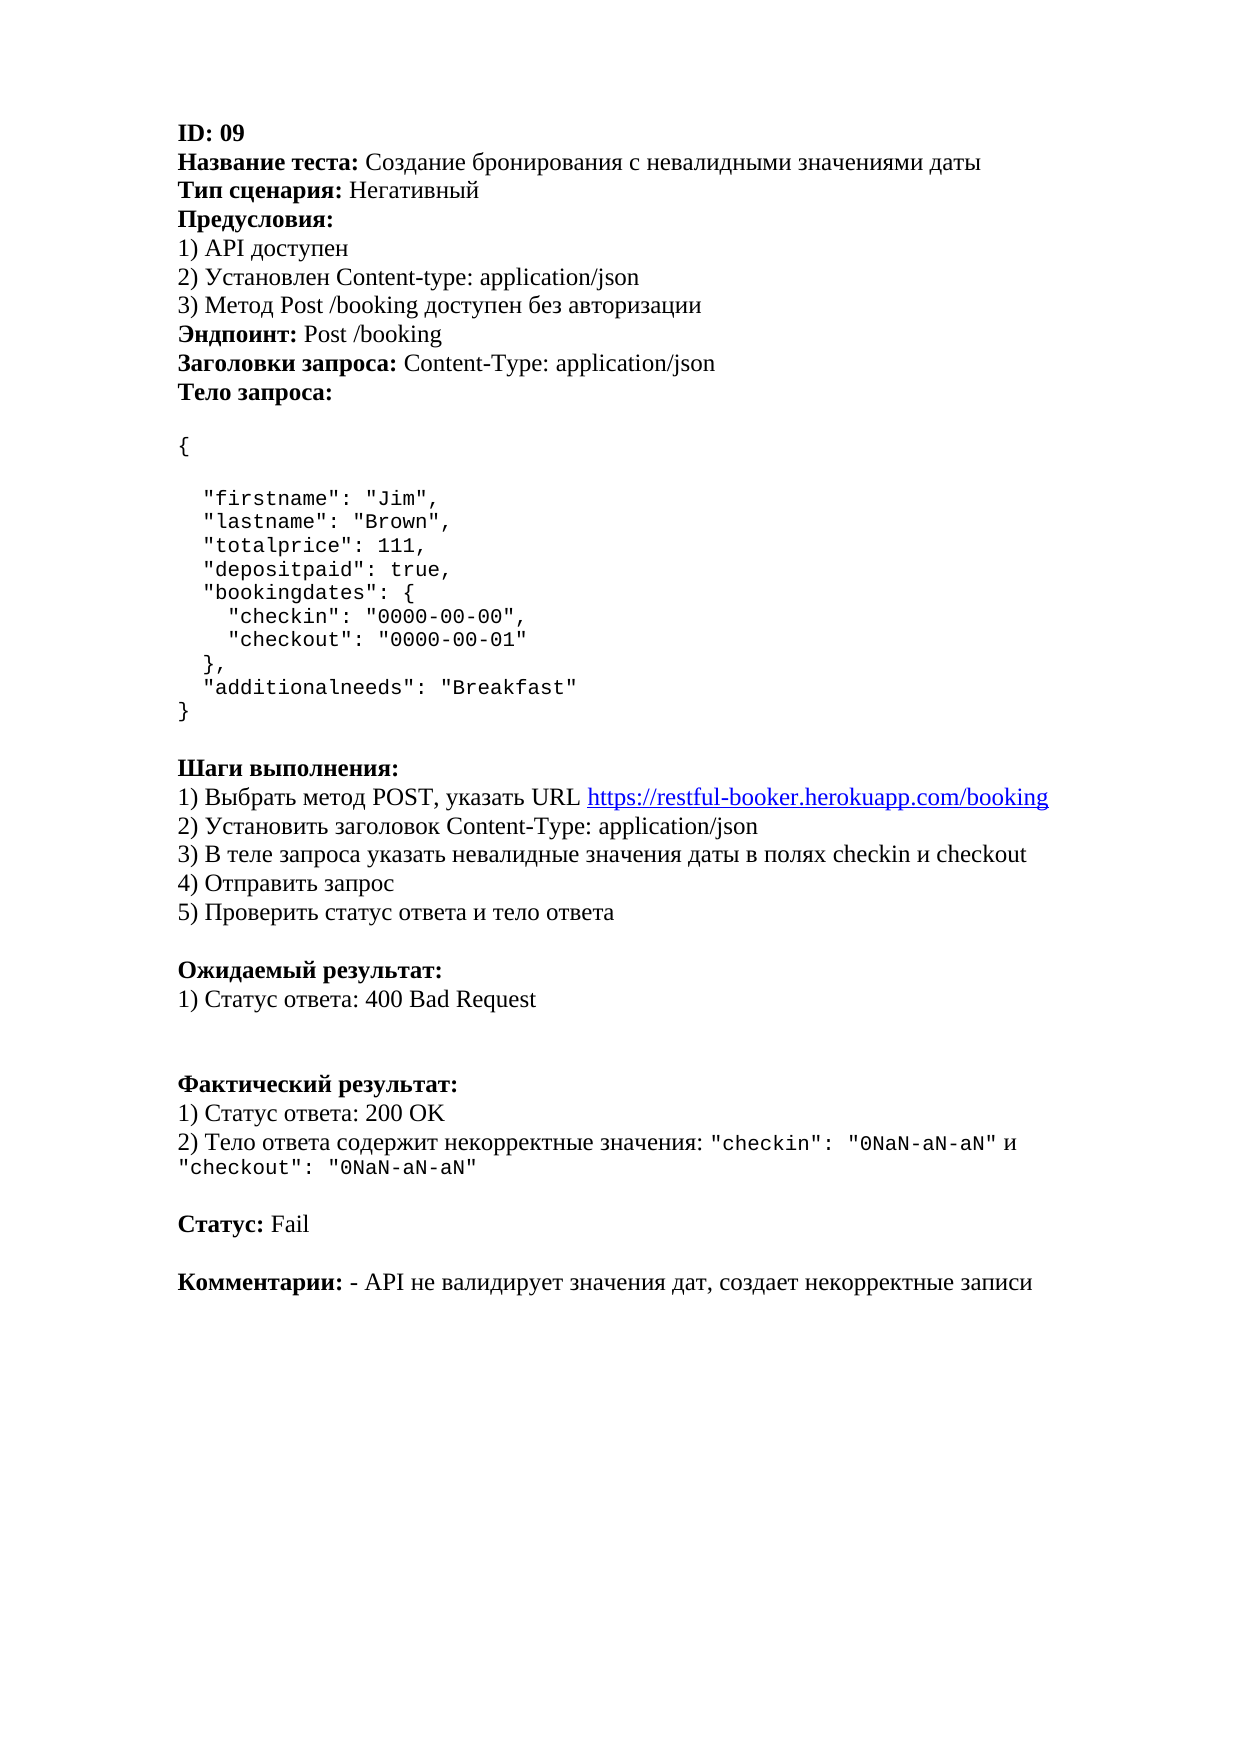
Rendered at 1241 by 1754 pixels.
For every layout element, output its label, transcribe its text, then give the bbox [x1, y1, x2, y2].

text "checkin": "0000-00-00", [177, 606, 1152, 629]
text Статус: Fail [177, 1209, 1152, 1238]
text }, [177, 653, 1152, 677]
text ID: 09 Название теста: Создание бронирования с невалидными значениями даты Тип сценария: Негативный Предусловия: 1) API доступен 2) Установлен Content-type: application/json 3) Метод Post /booking доступен без авторизации Эндпоинт: Post /booking Заголовки запроса: Content-Type: application/json Тело запроса: [177, 118, 1152, 406]
text "firstname": "Jim", [177, 488, 1152, 511]
text Ожидаемый результат: 1) Статус ответа: 400 Bad Request [177, 955, 1152, 1040]
text "depositpaid": true, [177, 558, 1152, 582]
text "checkout": "0000-00-01" [177, 629, 1152, 653]
text Фактический результат: 1) Статус ответа: 200 OK 2) Тело ответа содержит некорректные значения: "checkin": "0NaN-aN-aN" и "checkout": "0NaN-aN-aN" [177, 1069, 1152, 1180]
text Шаги выполнения: 1) Выбрать метод POST, указать URL https://restful-booker.herokuapp.com/booking 2) Установить заголовок Content-Type: application/json 3) В теле запроса указать невалидные значения даты в полях checkin и checkout 4) Отправить запрос 5) Проверить статус ответа и тело ответа [177, 753, 1152, 926]
text } [177, 700, 1152, 724]
text "lastname": "Brown", [177, 511, 1152, 535]
text Комментарии: - API не валидирует значения дат, создает некорректные записи [177, 1267, 1152, 1296]
text "additionalneeds": "Breakfast" [177, 677, 1152, 700]
text { [177, 435, 1152, 458]
text "bookingdates": { [177, 582, 1152, 606]
text "totalprice": 111, [177, 535, 1152, 558]
